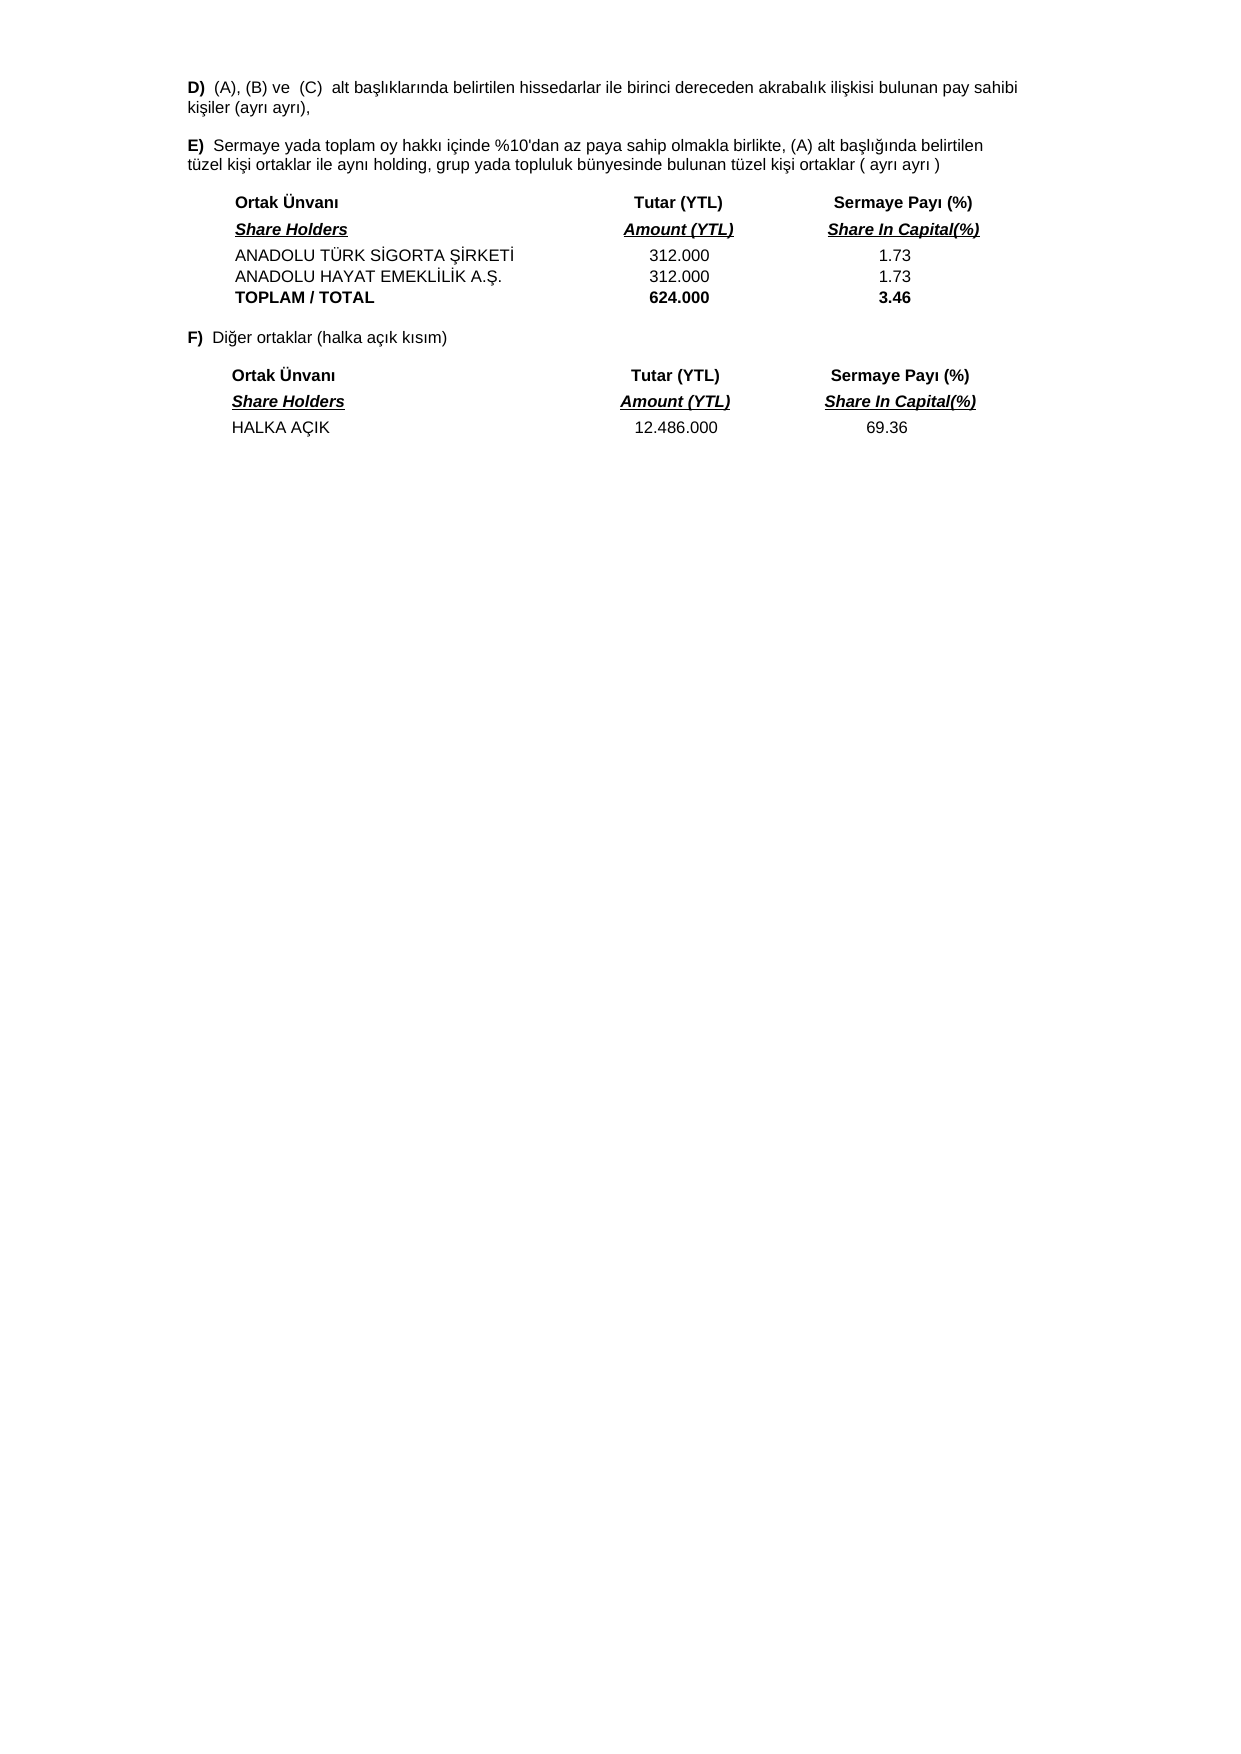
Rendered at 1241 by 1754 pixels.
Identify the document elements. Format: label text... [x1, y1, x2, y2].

table_header Sermaye Payı (%) [778, 193, 1029, 219]
table_header Ortak Ünvanı [229, 366, 576, 392]
table_cell ANADOLU TÜRK SİGORTA ŞİRKETİ [232, 245, 581, 266]
table_cell Share Holders [232, 219, 579, 245]
table_cell 312.000 [581, 266, 778, 287]
table_header Tutar (YTL) [579, 193, 778, 219]
table_header Tutar (YTL) [576, 366, 774, 392]
table_header Sermaye Payı (%) [775, 366, 1026, 392]
table_cell 69.36 [775, 418, 1026, 439]
table_cell Amount (YTL) [579, 219, 778, 245]
table_cell ANADOLU HAYAT EMEKLİLİK A.Ş. [232, 266, 581, 287]
table_cell TOPLAM / TOTAL [232, 288, 581, 308]
table_cell 624.000 [581, 288, 778, 308]
table_cell 1.73 [778, 266, 1029, 287]
table_cell HALKA AÇIK [229, 418, 577, 439]
table_cell 3.46 [778, 288, 1029, 308]
text E) Sermaye yada toplam oy hakkı içinde %10'dan az paya sahip olmakla birlikte, (A) alt başlığında belirtilen [187, 136, 1181, 155]
text F) Diğer ortaklar (halka açık kısım) [187, 328, 1181, 347]
table_cell 312.000 [581, 245, 778, 266]
text tüzel kişi ortaklar ile aynı holding, grup yada topluluk bünyesinde bulunan tüzel kişi ortaklar ( ayrı ayrı ) [187, 155, 1181, 174]
table_cell 12.486.000 [578, 418, 774, 439]
text kişiler (ayrı ayrı), [187, 97, 1181, 117]
table_header Ortak Ünvanı [232, 193, 579, 219]
table_cell Share In Capital(%) [778, 219, 1029, 245]
table_cell Amount (YTL) [576, 392, 774, 418]
table_cell Share Holders [229, 392, 576, 418]
text D) (A), (B) ve (C) alt başlıklarında belirtilen hissedarlar ile birinci dereceden akrabalık ilişkisi bulunan pay sahibi [187, 78, 1181, 97]
table_cell 1.73 [778, 245, 1029, 266]
table_cell Share In Capital(%) [775, 392, 1026, 418]
